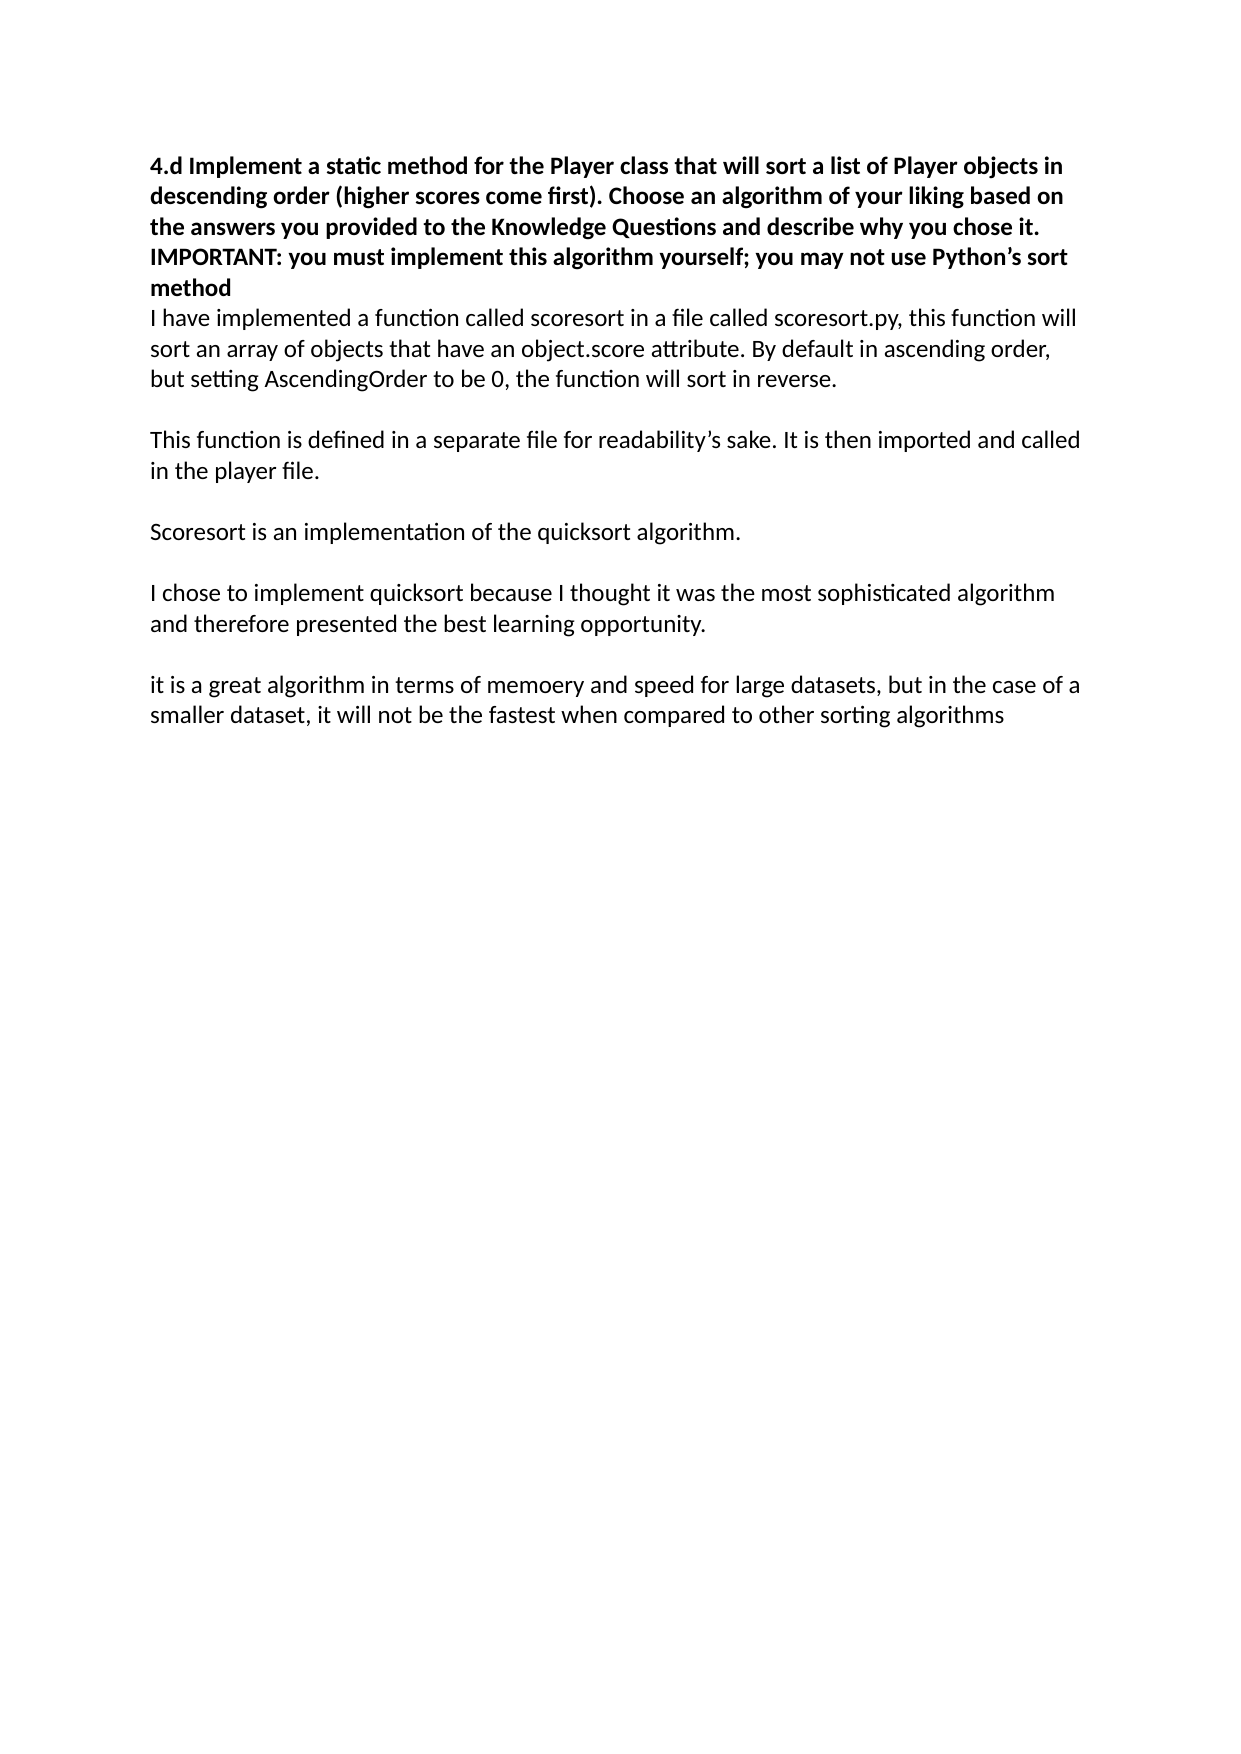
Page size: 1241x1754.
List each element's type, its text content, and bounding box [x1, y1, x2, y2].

text 4.d Implement a static method for the Player class that will sort a list of Player objects in descending order (higher scores come first). Choose an algorithm of your liking based on the answers you provided to the Knowledge Questions and describe why you chose it. IMPORTANT: you must implement this algorithm yourself; you may not use Python’s sort method [150, 150, 1090, 303]
text This function is defined in a separate file for readability’s sake. It is then imported and called in the player file. [150, 425, 1090, 486]
text I chose to implement quicksort because I thought it was the most sophisticated algorithm and therefore presented the best learning opportunity. [150, 577, 1090, 638]
text Scoresort is an implementation of the quicksort algorithm. [150, 516, 1090, 547]
text I have implemented a function called scoresort in a file called scoresort.py, this function will sort an array of objects that have an object.score attribute. By default in ascending order, but setting AscendingOrder to be 0, the function will sort in reverse. [150, 303, 1090, 394]
text it is a great algorithm in terms of memoery and speed for large datasets, but in the case of a smaller dataset, it will not be the fastest when compared to other sorting algorithms [150, 669, 1090, 730]
